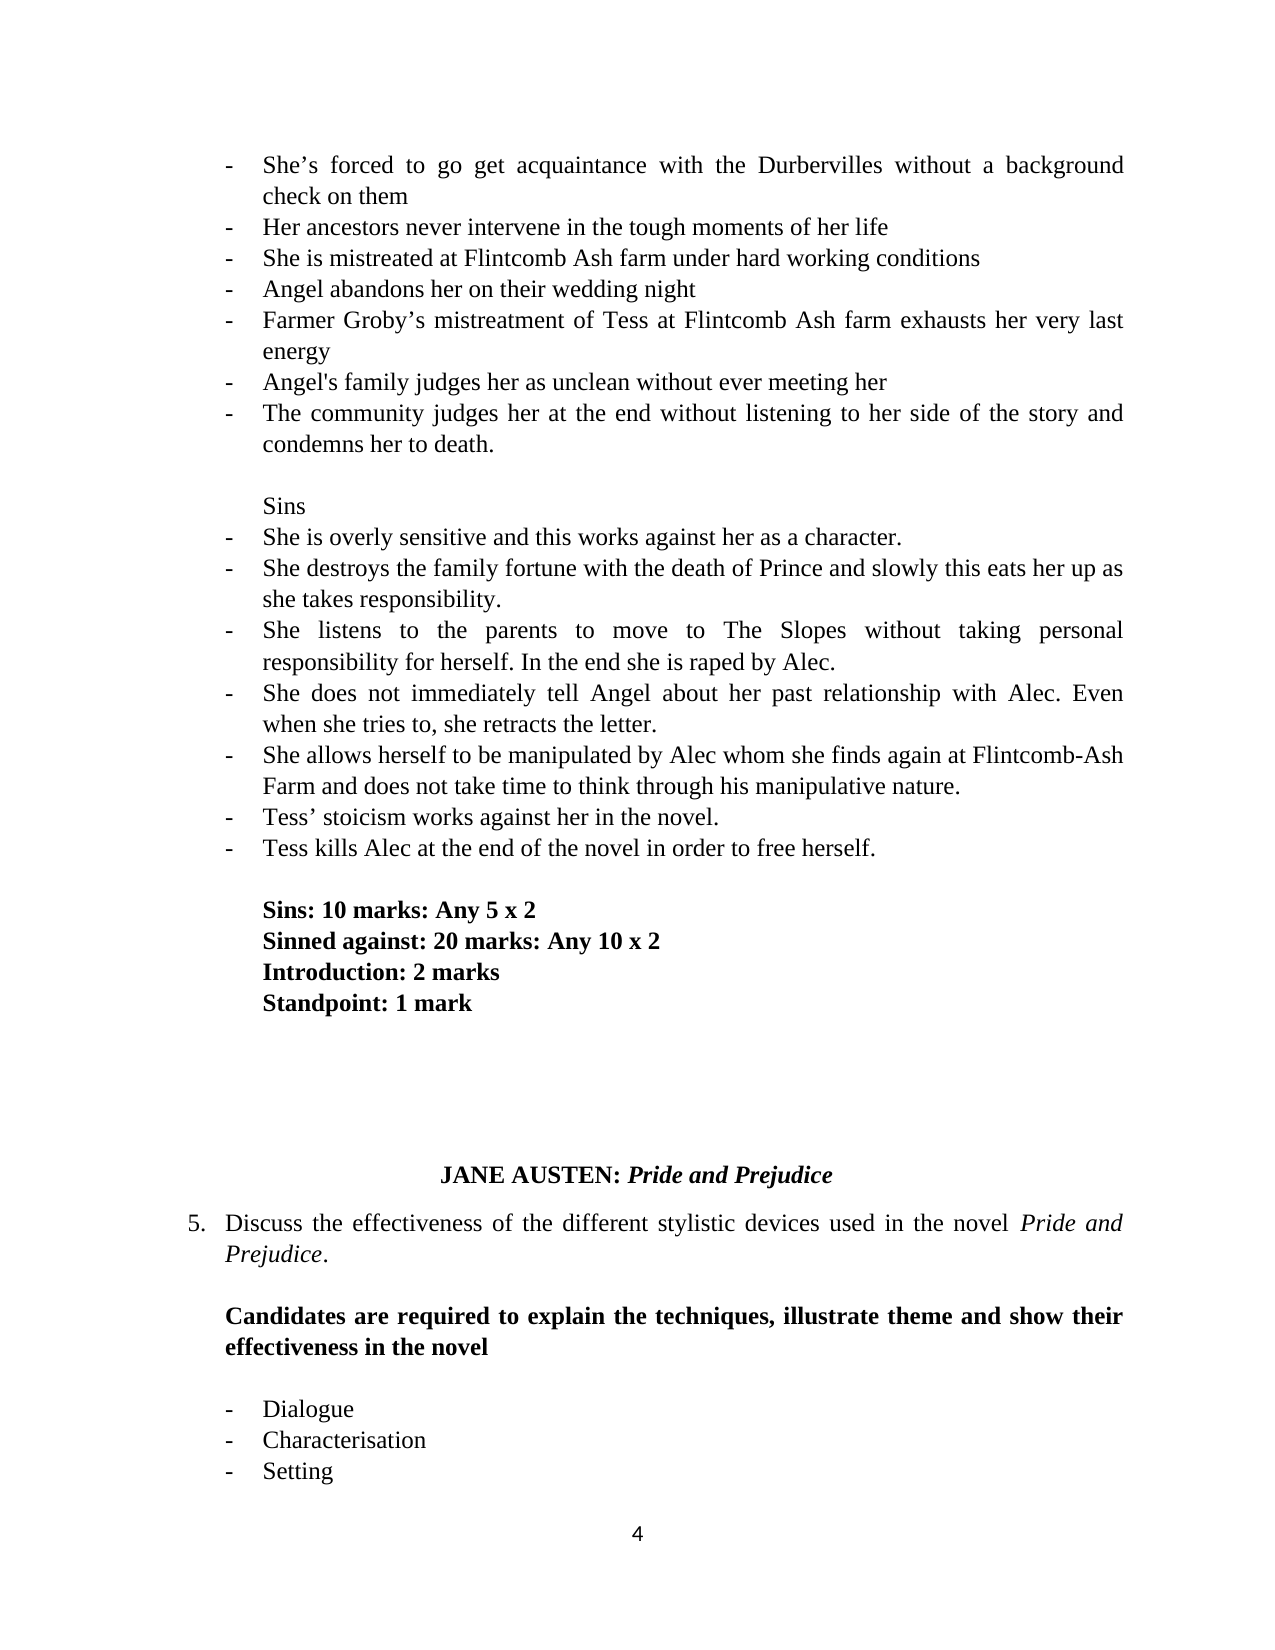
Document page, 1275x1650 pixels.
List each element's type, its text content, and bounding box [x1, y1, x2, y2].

list Characterisation [225, 1425, 1125, 1454]
list She is mistreated at Flintcomb Ash farm under hard working conditions [225, 243, 1125, 272]
list Discuss the effectiveness of the different stylistic devices used in the novel Pride and Prejudice. [187, 1208, 1125, 1267]
list The community judges her at the end without listening to her side of the story and condemns her to death. [225, 398, 1125, 458]
list Sins [262, 491, 1125, 520]
list Farmer Groby’s mistreatment of Tess at Flintcomb Ash farm exhausts her very last energy [225, 305, 1125, 365]
list Her ancestors never intervene in the tough moments of her life [225, 212, 1125, 241]
list Standpoint: 1 mark [262, 988, 1125, 1017]
list Angel abandons her on their wedding night [225, 274, 1125, 303]
list She does not immediately tell Angel about her past relationship with Alec. Even when she tries to, she retracts the letter. [225, 678, 1125, 737]
list Sinned against: 20 marks: Any 10 x 2 [262, 926, 1125, 955]
list Candidates are required to explain the techniques, illustrate theme and show their effectiveness in the novel [225, 1301, 1125, 1361]
list Introduction: 2 marks [262, 957, 1125, 986]
list She destroys the family fortune with the death of Prince and slowly this eats her up as she takes responsibility. [225, 553, 1125, 613]
list Dialogue [225, 1394, 1125, 1423]
list She is overly sensitive and this works against her as a character. [225, 522, 1125, 551]
list She’s forced to go get acquaintance with the Durbervilles without a background check on them [225, 150, 1125, 210]
list Setting [225, 1456, 1125, 1485]
list Angel's family judges her as unclean without ever meeting her [225, 367, 1125, 396]
list She allows herself to be manipulated by Alec whom she finds again at Flintcomb-Ash Farm and does not take time to think through his manipulative nature. [225, 740, 1125, 799]
list Sins: 10 marks: Any 5 x 2 [262, 895, 1125, 924]
text JANE AUSTEN: Pride and Prejudice [150, 1160, 1125, 1189]
list Tess’ stoicism works against her in the novel. [225, 802, 1125, 831]
list Tess kills Alec at the end of the novel in order to free herself. [225, 833, 1125, 862]
list She listens to the parents to move to The Slopes without taking personal responsibility for herself. In the end she is raped by Alec. [225, 616, 1125, 675]
